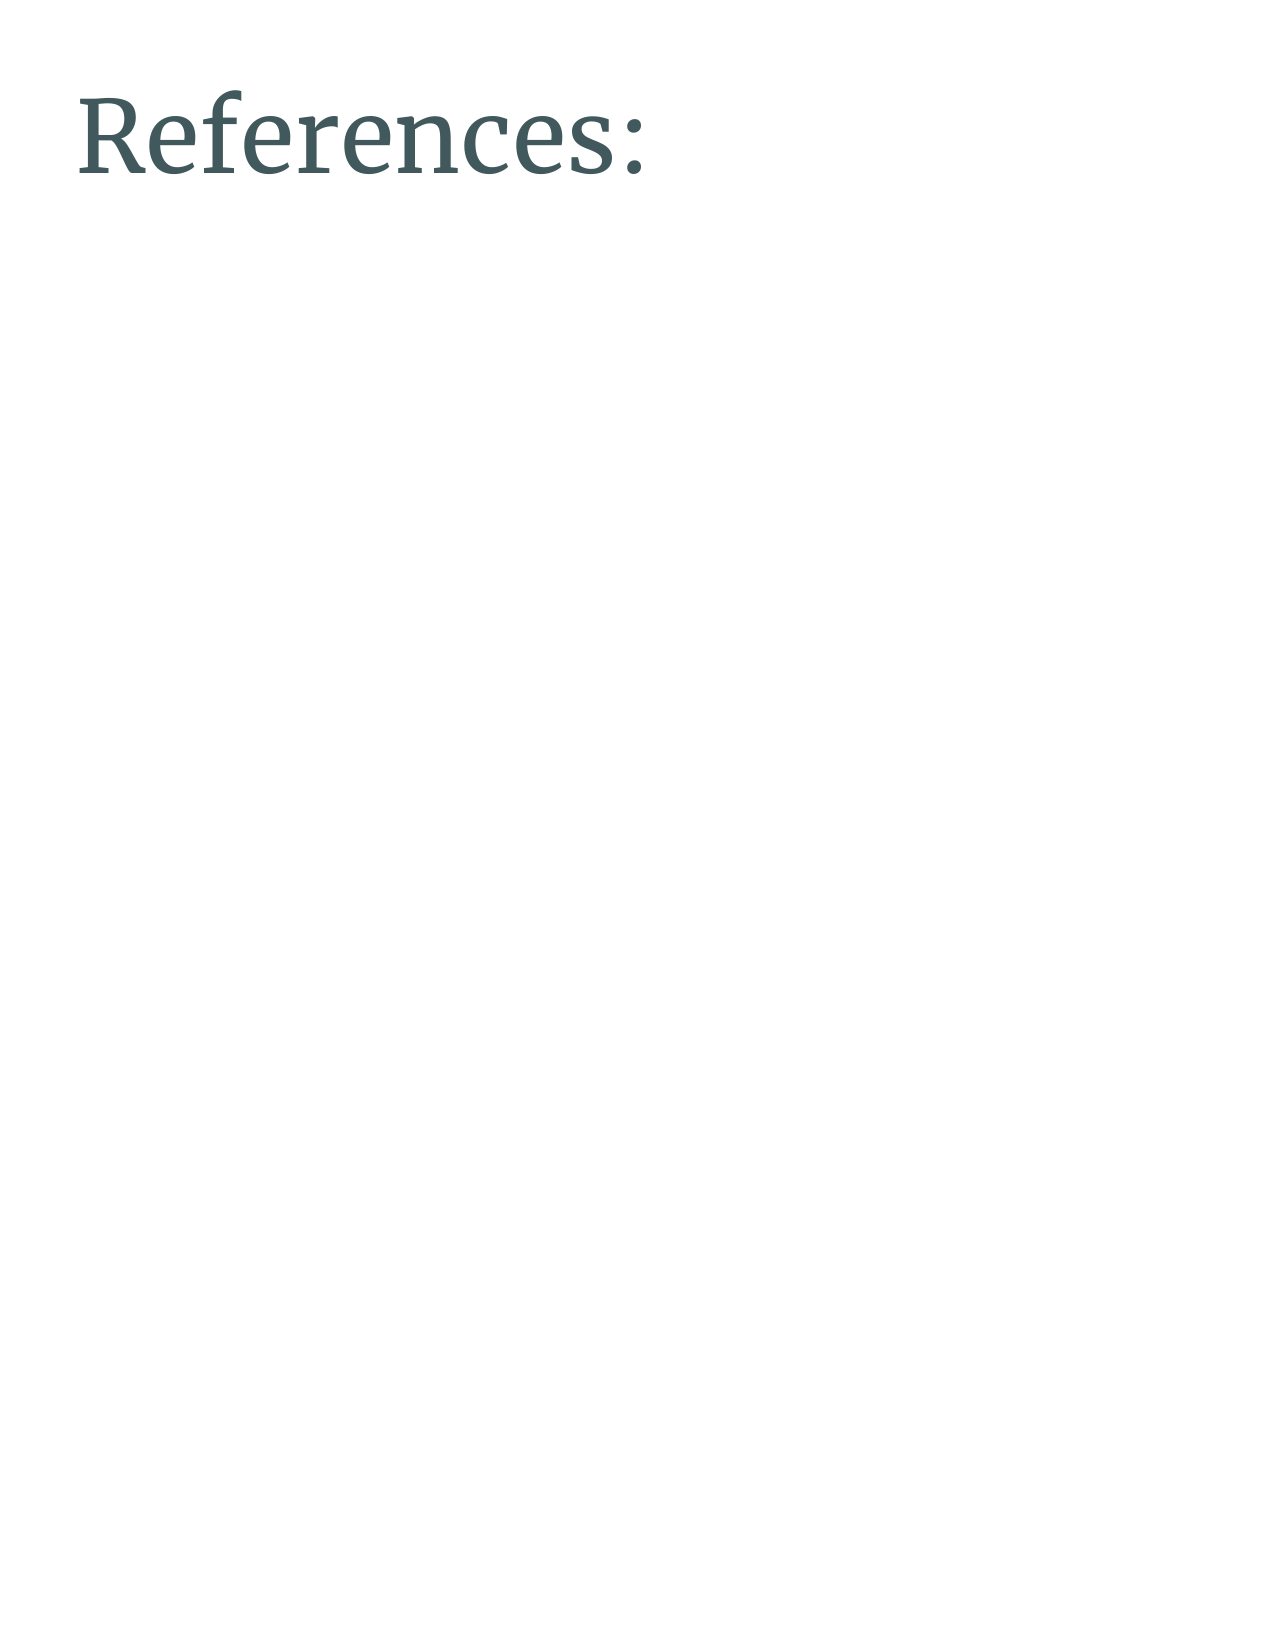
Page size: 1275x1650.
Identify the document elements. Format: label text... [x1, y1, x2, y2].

title References: [75, 75, 1125, 201]
